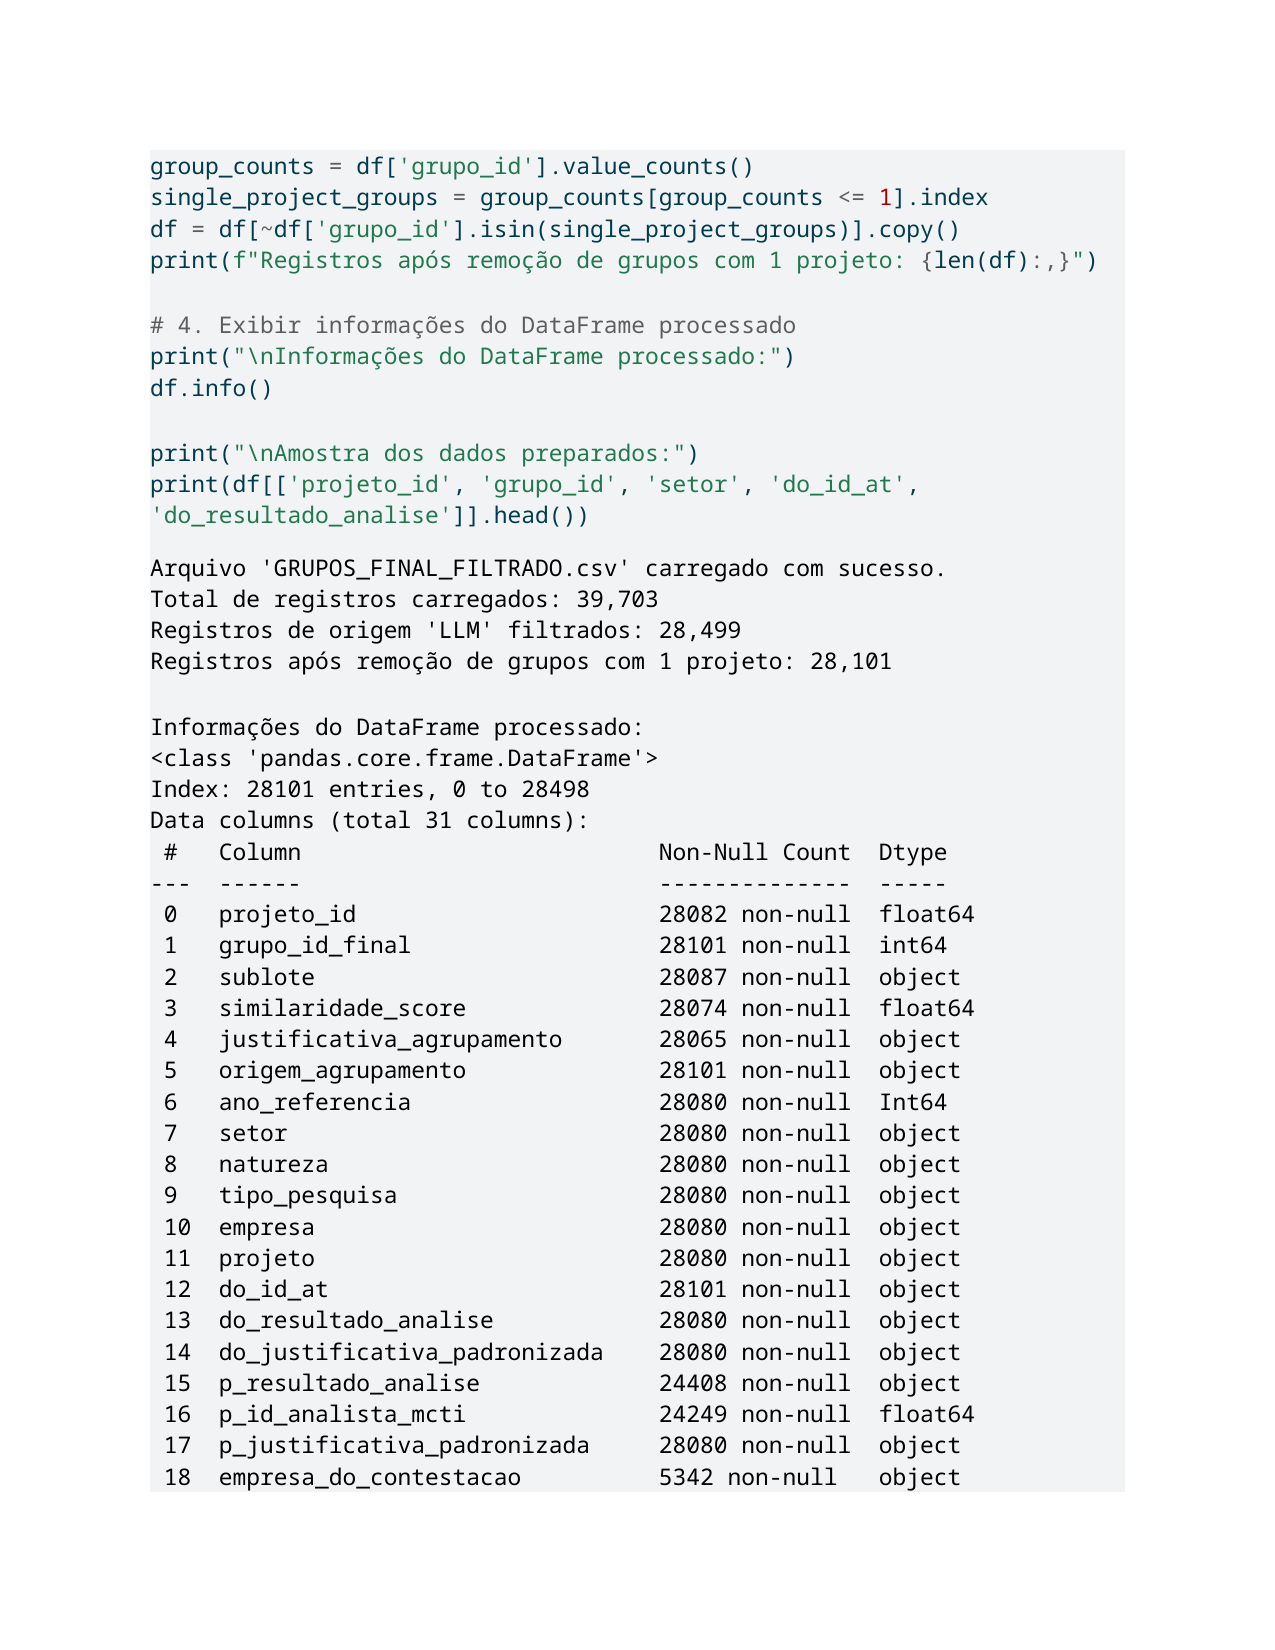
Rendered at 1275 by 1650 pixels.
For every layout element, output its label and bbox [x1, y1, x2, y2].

text [150, 150, 1125, 531]
text [150, 551, 1125, 1492]
